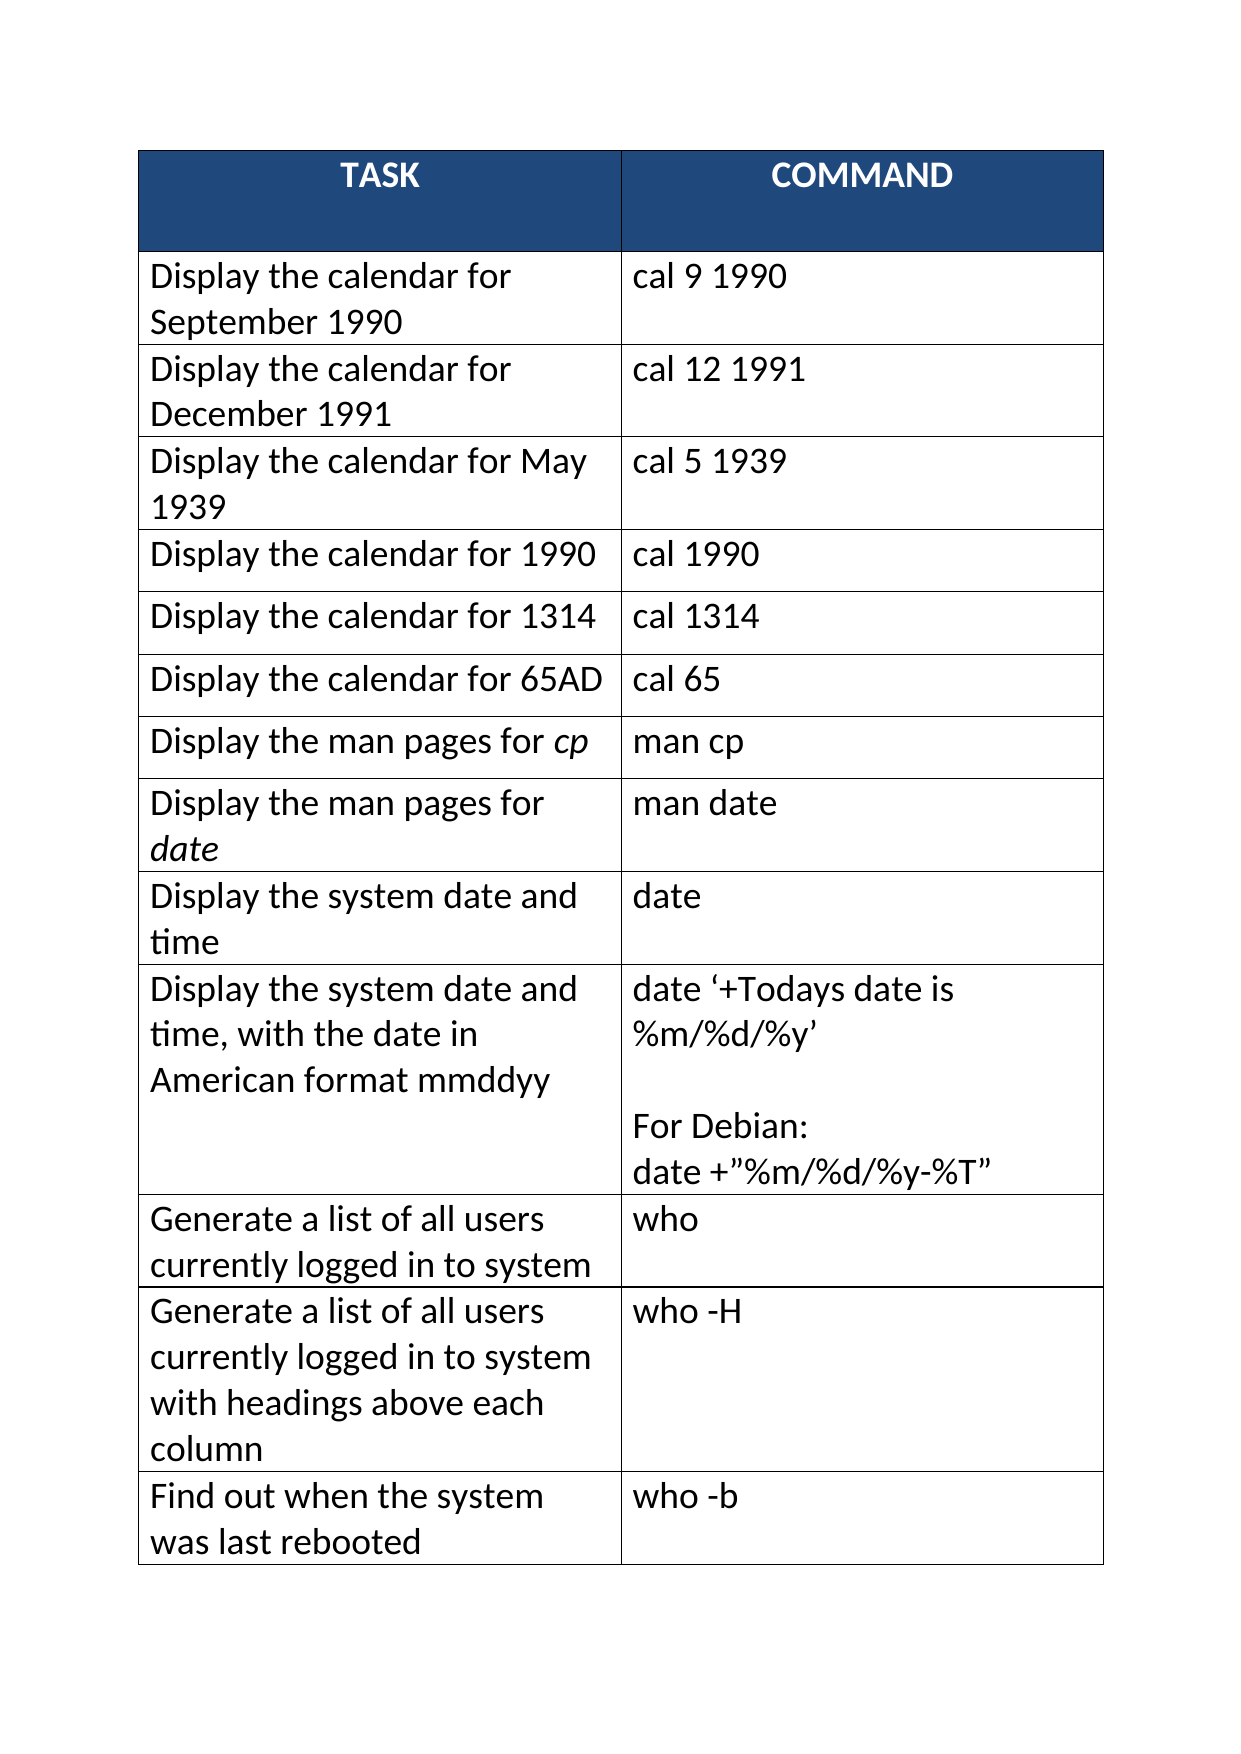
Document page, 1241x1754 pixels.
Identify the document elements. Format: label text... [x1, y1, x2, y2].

table_cell man date [622, 779, 1103, 871]
table_cell Find out when the system was last rebooted [139, 1472, 621, 1563]
table_cell Display the man pages for cp [139, 717, 621, 778]
table_cell who -b [622, 1472, 1103, 1563]
table_cell who -H [622, 1288, 1103, 1471]
table_cell Display the calendar for December 1991 [139, 345, 621, 436]
table_cell Display the system date and time, with the date in American format mmddyy [139, 965, 621, 1194]
table_cell cal 5 1939 [622, 437, 1103, 529]
table_header COMMAND [622, 151, 1103, 251]
table_cell Generate a list of all users currently logged in to system with headings above each column [139, 1288, 621, 1471]
table_cell man cp [622, 717, 1103, 778]
table_cell Display the calendar for May 1939 [139, 437, 621, 529]
table_cell Display the man pages for date [139, 779, 621, 871]
table_cell date ‘+Todays date is %m/%d/%y’ For Debian: date +”%m/%d/%y-%T” [622, 965, 1103, 1194]
table_cell cal 1990 [622, 530, 1103, 591]
table_cell cal 1314 [622, 592, 1103, 653]
table_cell Display the calendar for 65AD [139, 655, 621, 716]
table_cell Display the calendar for 1990 [139, 530, 621, 591]
table_cell Display the calendar for September 1990 [139, 252, 621, 343]
table_cell cal 65 [622, 655, 1103, 716]
table_cell cal 12 1991 [622, 345, 1103, 436]
table_cell Display the system date and time [139, 872, 621, 963]
table_cell cal 9 1990 [622, 252, 1103, 343]
table_cell date [622, 872, 1103, 963]
table_header TASK [139, 151, 621, 251]
table_cell Display the calendar for 1314 [139, 592, 621, 653]
table_cell who [622, 1195, 1103, 1286]
table_cell Generate a list of all users currently logged in to system [139, 1195, 621, 1286]
